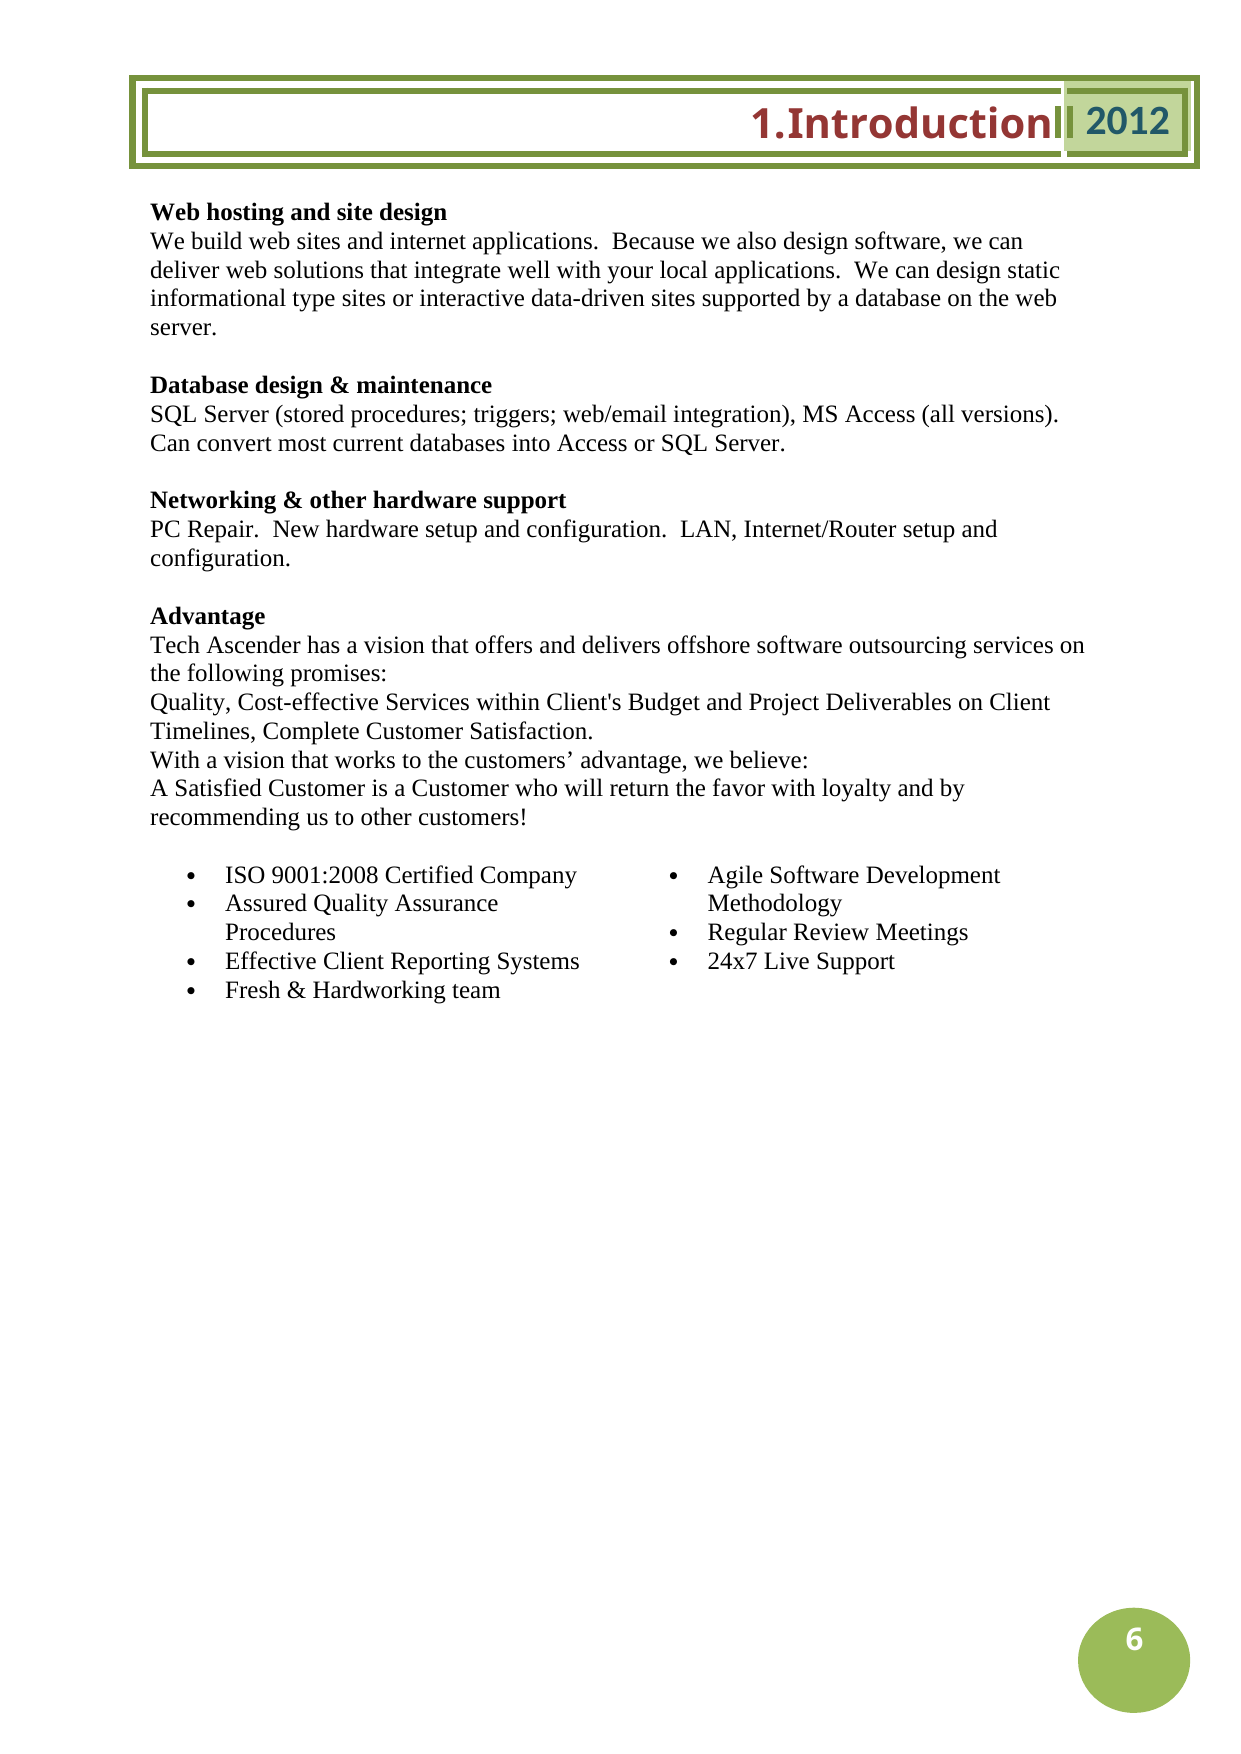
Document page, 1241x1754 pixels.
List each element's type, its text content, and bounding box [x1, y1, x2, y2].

table_header Agile Software Development Methodology Regular Review Meetings 24x7 Live Support [621, 860, 1102, 1008]
text Networking & other hardware support PC Repair. New hardware setup and configuration. LAN, Internet/Router setup and configuration. [150, 486, 1090, 572]
table_header ISO 9001:2008 Certified Company Assured Quality Assurance Procedures Effective Client Reporting Systems Fresh & Hardworking team [139, 860, 621, 1008]
text Advantage [150, 601, 1090, 630]
text Tech Ascender has a vision that offers and delivers offshore software outsourcing services on the following promises: Quality, Cost-effective Services within Client's Budget and Project Deliverables on Client Timelines, Complete Customer Satisfaction. [150, 630, 1090, 745]
text With a vision that works to the customers’ advantage, we believe: A Satisfied Customer is a Customer who will return the favor with loyalty and by recommending us to other customers! [150, 745, 1090, 831]
text Database design & maintenance SQL Server (stored procedures; triggers; web/email integration), MS Access (all versions). Can convert most current databases into Access or SQL Server. [150, 370, 1090, 456]
text Web hosting and site design We build web sites and internet applications. Because we also design software, we can deliver web solutions that integrate well with your local applications. We can design static informational type sites or interactive data-driven sites supported by a database on the web server. [150, 197, 1090, 341]
